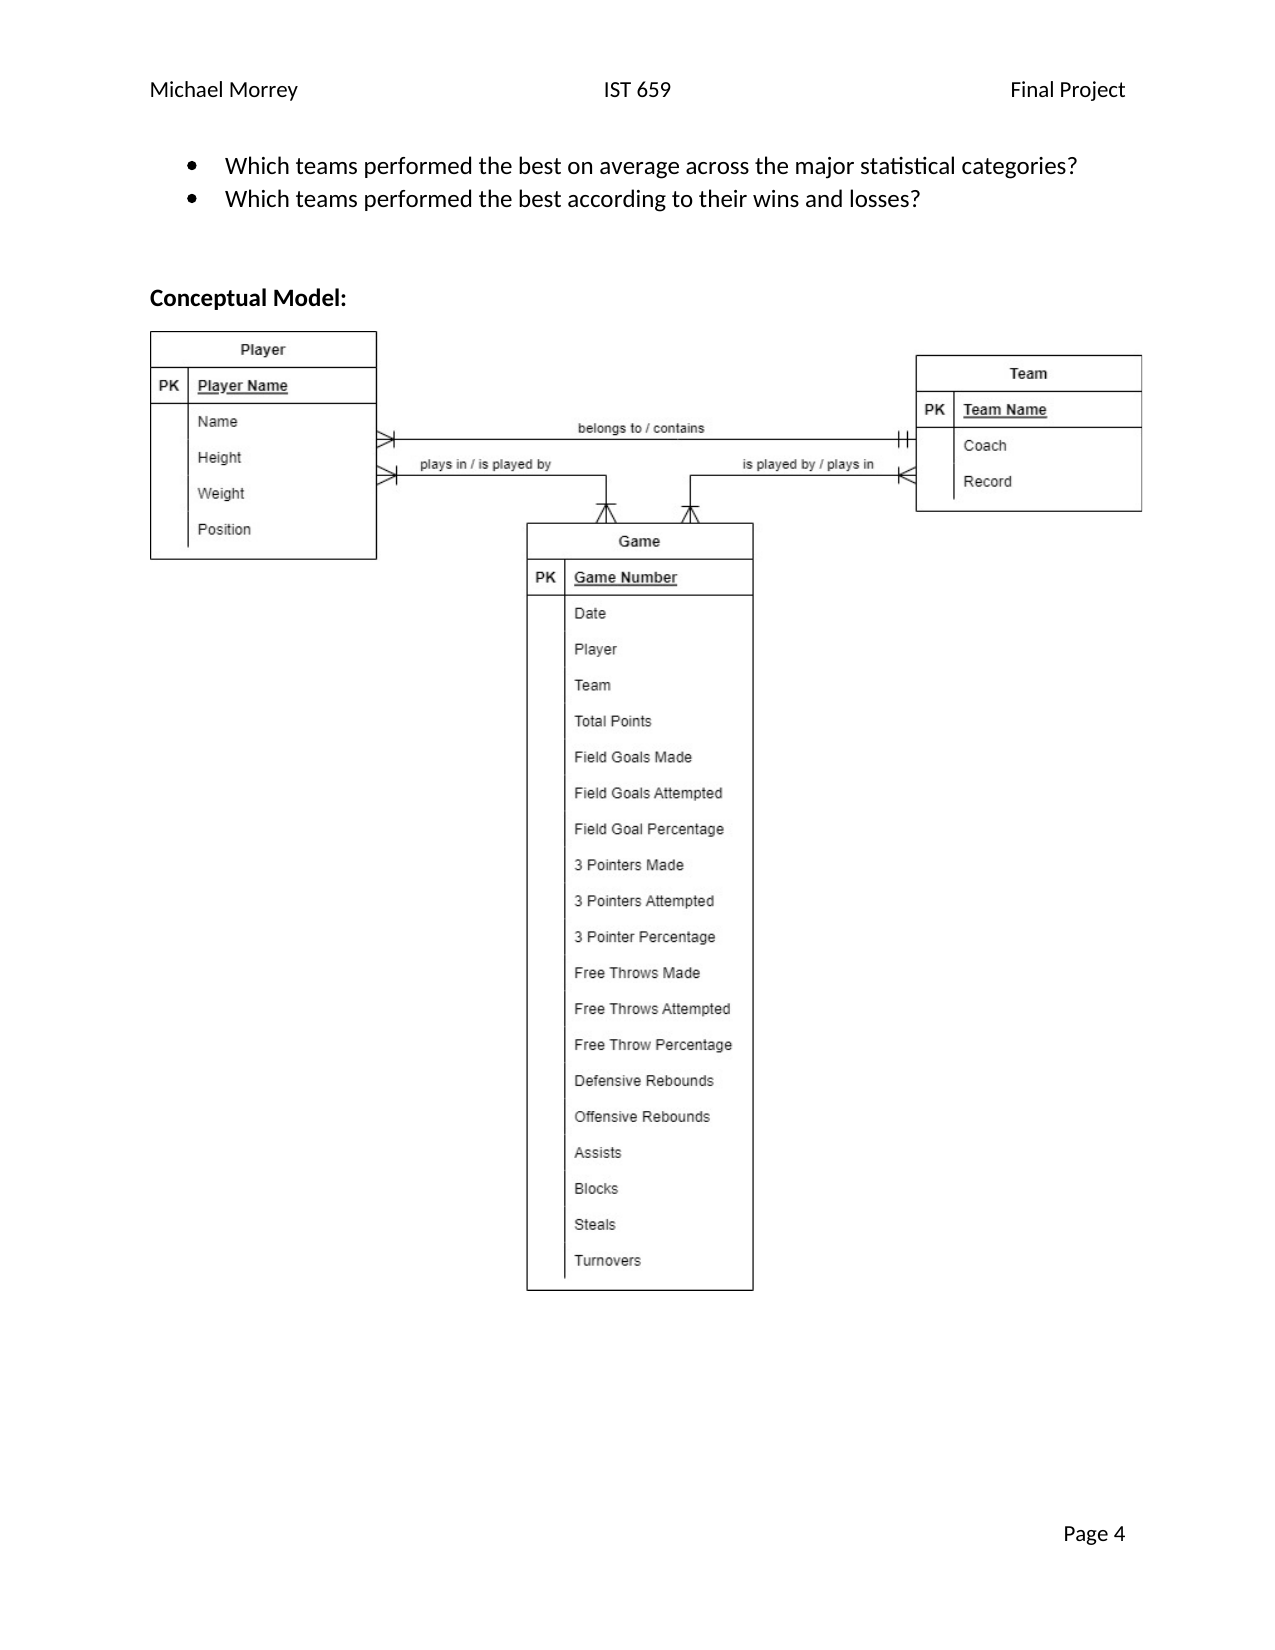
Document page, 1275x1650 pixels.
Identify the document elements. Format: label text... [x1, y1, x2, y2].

list Which teams performed the best according to their wins and losses? [187, 183, 1125, 213]
list Which teams performed the best on average across the major statistical categories? [187, 150, 1125, 181]
picture [150, 331, 1143, 1291]
text Conceptual Model: [150, 282, 1125, 313]
